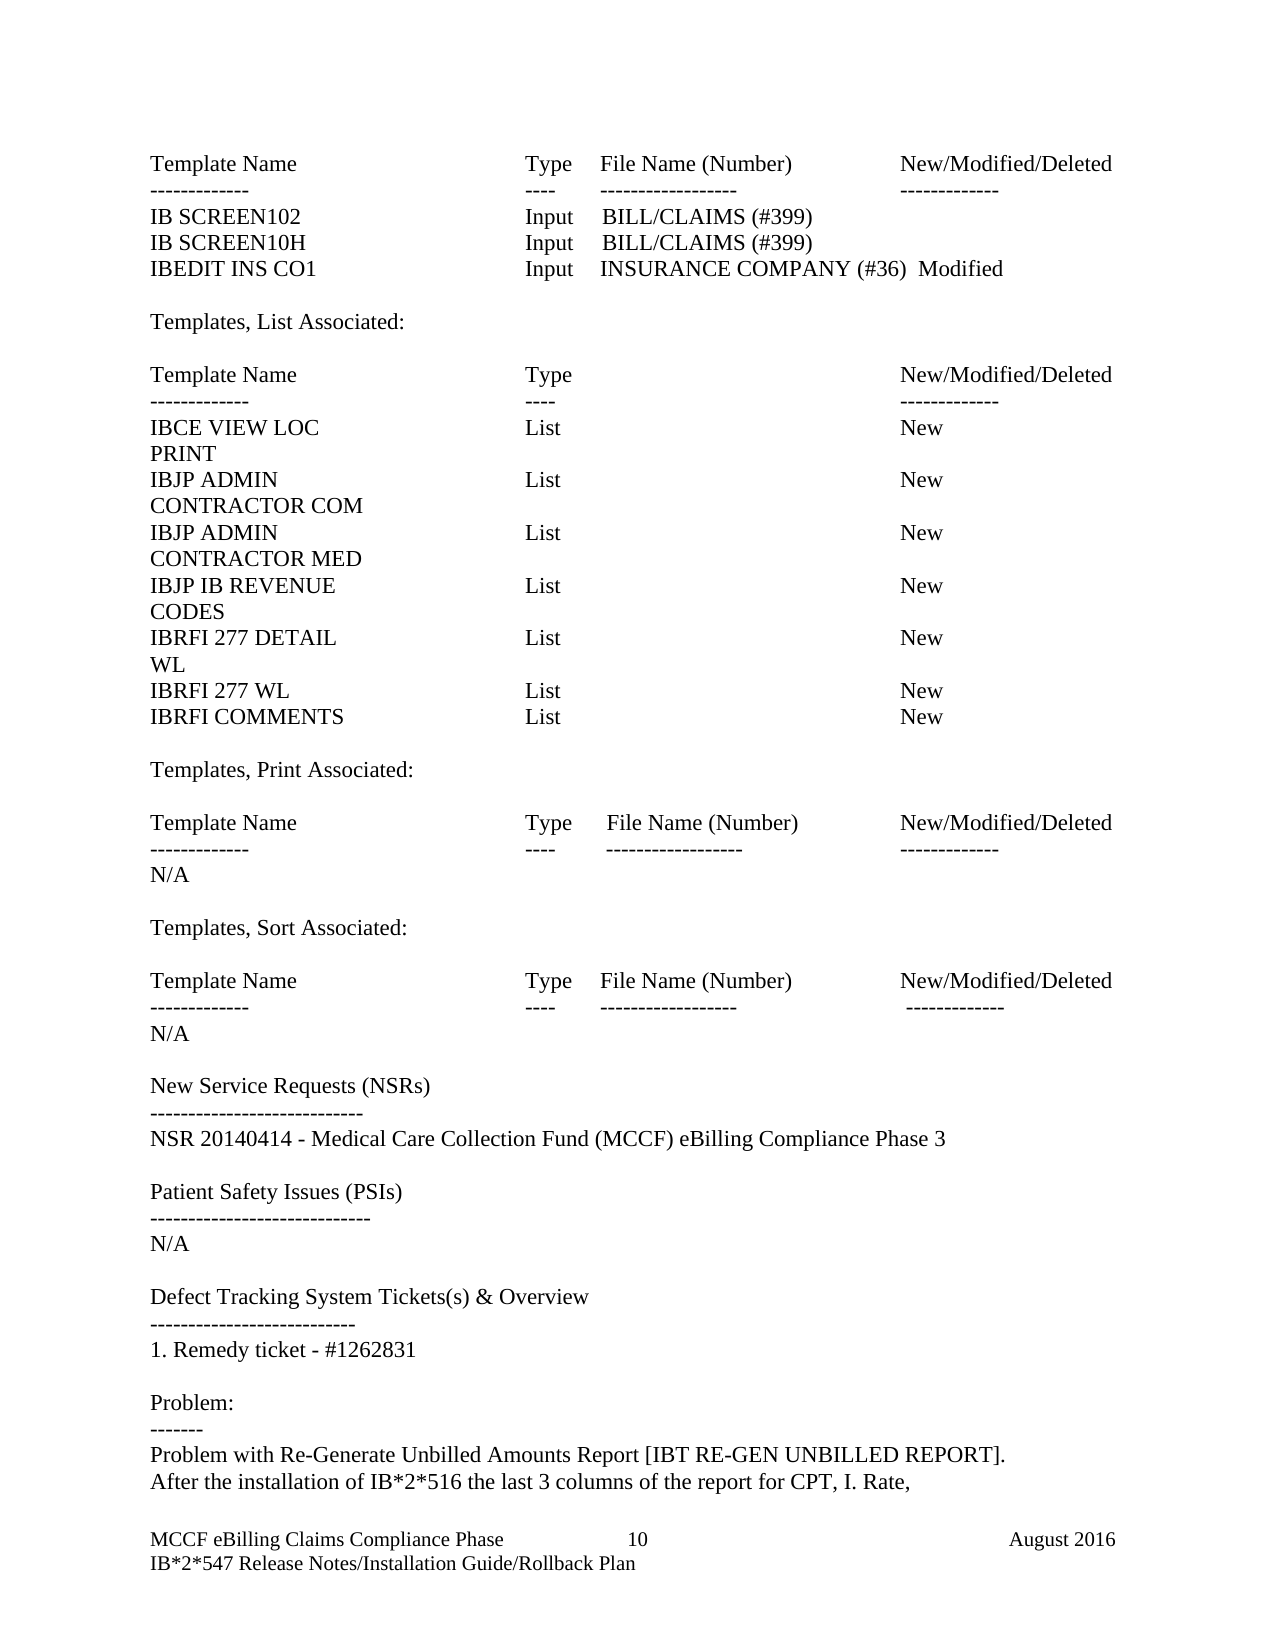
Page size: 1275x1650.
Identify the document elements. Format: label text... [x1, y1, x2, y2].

text NSR 20140414 - Medical Care Collection Fund (MCCF) eBilling Compliance Phase 3 [150, 1125, 1125, 1151]
text After the installation of IB*2*516 the last 3 columns of the report for CPT, I. Rate, [150, 1468, 1125, 1494]
text IBJP ADMIN List New [150, 466, 1125, 493]
text Problem with Re-Generate Unbilled Amounts Report [IBT RE-GEN UNBILLED REPORT]. [150, 1441, 1125, 1468]
text --------------------------- [150, 1309, 1125, 1336]
text CODES [150, 598, 1125, 624]
text Template Name Type New/Modified/Deleted [150, 361, 1125, 387]
text Template Name Type File Name (Number) New/Modified/Deleted [150, 150, 1125, 176]
text Templates, List Associated: [150, 308, 1125, 334]
text 1. Remedy ticket - #1262831 [150, 1336, 1125, 1362]
text IBJP ADMIN List New [150, 519, 1125, 545]
text N/A [150, 1020, 1125, 1046]
text ------- [150, 1415, 1125, 1441]
text N/A [150, 862, 1125, 888]
text Problem: [150, 1389, 1125, 1415]
text ------------- ---- ------------------ ------------- [150, 176, 1125, 203]
text Template Name Type File Name (Number) New/Modified/Deleted [150, 809, 1125, 835]
text IBRFI 277 DETAIL List New [150, 624, 1125, 651]
text ------------- ---- ------------------ ------------- [150, 993, 1125, 1020]
text Template Name Type File Name (Number) New/Modified/Deleted [150, 967, 1125, 993]
text N/A [150, 1231, 1125, 1257]
text ------------- ---- ------------- [150, 387, 1125, 413]
text Patient Safety Issues (PSIs) [150, 1178, 1125, 1204]
text Templates, Print Associated: [150, 756, 1125, 782]
text Defect Tracking System Tickets(s) & Overview [150, 1283, 1125, 1309]
text IBRFI 277 WL List New [150, 677, 1125, 703]
text IBCE VIEW LOC List New [150, 413, 1125, 440]
text ----------------------------- [150, 1204, 1125, 1231]
text Templates, Sort Associated: [150, 914, 1125, 941]
text IBEDIT INS CO1 Input INSURANCE COMPANY (#36) Modified [150, 255, 1125, 282]
text CONTRACTOR MED [150, 545, 1125, 572]
text New Service Requests (NSRs) [150, 1072, 1125, 1099]
text CONTRACTOR COM [150, 493, 1125, 519]
text IB SCREEN102 Input BILL/CLAIMS (#399) [150, 203, 1125, 229]
text ------------- ---- ------------------ ------------- [150, 835, 1125, 862]
text ---------------------------- [150, 1099, 1125, 1125]
text IB SCREEN10H Input BILL/CLAIMS (#399) [150, 229, 1125, 255]
text IBJP IB REVENUE List New [150, 572, 1125, 598]
text IBRFI COMMENTS List New [150, 703, 1125, 730]
text WL [150, 651, 1125, 677]
text PRINT [150, 440, 1125, 466]
